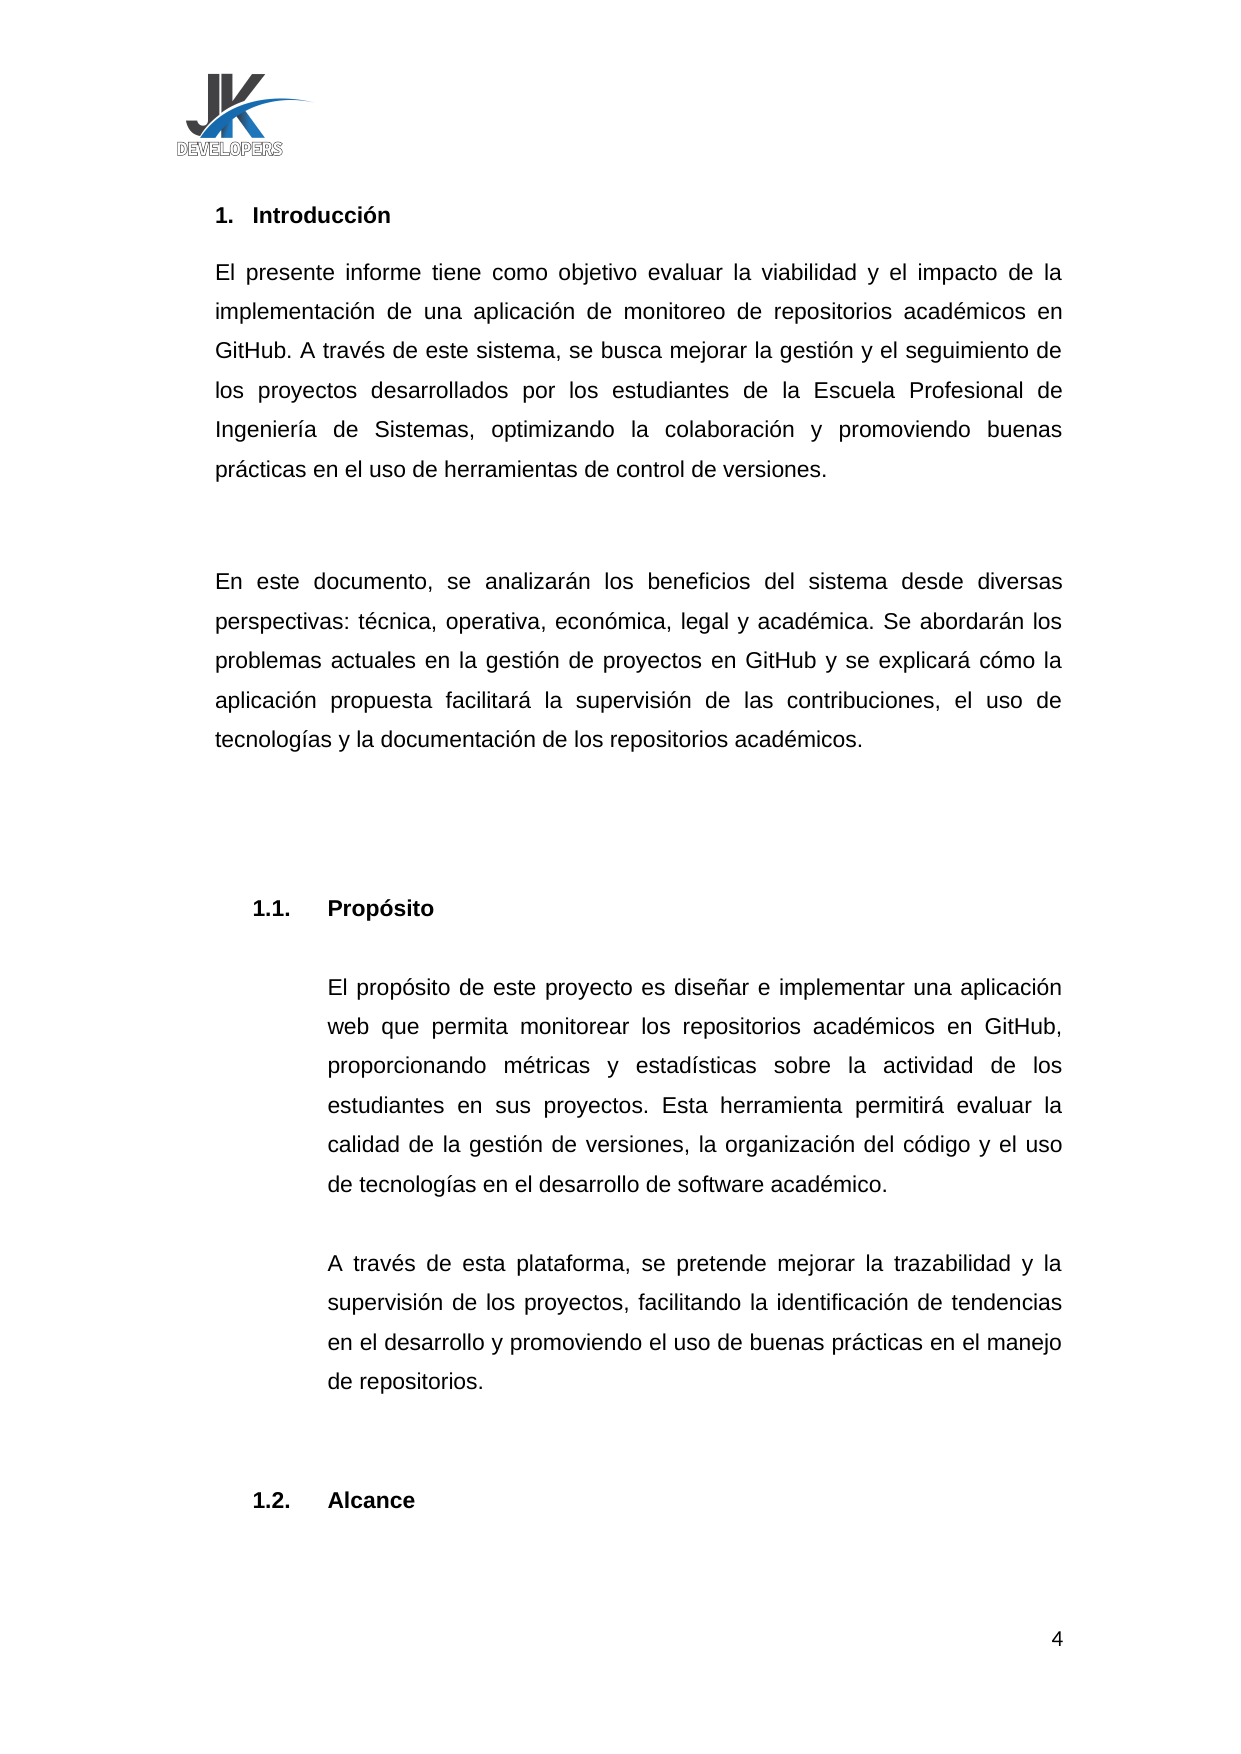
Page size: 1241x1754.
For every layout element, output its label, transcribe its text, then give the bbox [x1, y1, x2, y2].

list Introducción [215, 202, 1063, 229]
list Alcance [252, 1487, 1063, 1513]
text El propósito de este proyecto es diseñar e implementar una aplicación web que permita monitorear los repositorios académicos en GitHub, proporcionando métricas y estadísticas sobre la actividad de los estudiantes en sus proyectos. Esta herramienta permitirá evaluar la calidad de la gestión de versiones, la organización del código y el uso de tecnologías en el desarrollo de software académico. [327, 973, 1063, 1197]
list Propósito [252, 894, 1063, 921]
text El presente informe tiene como objetivo evaluar la viabilidad y el impacto de la implementación de una aplicación de monitoreo de repositorios académicos en GitHub. A través de este sistema, se busca mejorar la gestión y el seguimiento de los proyectos desarrollados por los estudiantes de la Escuela Profesional de Ingeniería de Sistemas, optimizando la colaboración y promoviendo buenas prácticas en el uso de herramientas de control de versiones. [215, 258, 1063, 482]
picture [177, 73, 315, 156]
text A través de esta plataforma, se pretende mejorar la trazabilidad y la supervisión de los proyectos, facilitando la identificación de tendencias en el desarrollo y promoviendo el uso de buenas prácticas en el manejo de repositorios. [327, 1250, 1063, 1395]
text En este documento, se analizarán los beneficios del sistema desde diversas perspectivas: técnica, operativa, económica, legal y académica. Se abordarán los problemas actuales en la gestión de proyectos en GitHub y se explicará cómo la aplicación propuesta facilitará la supervisión de las contribuciones, el uso de tecnologías y la documentación de los repositorios académicos. [215, 568, 1063, 752]
